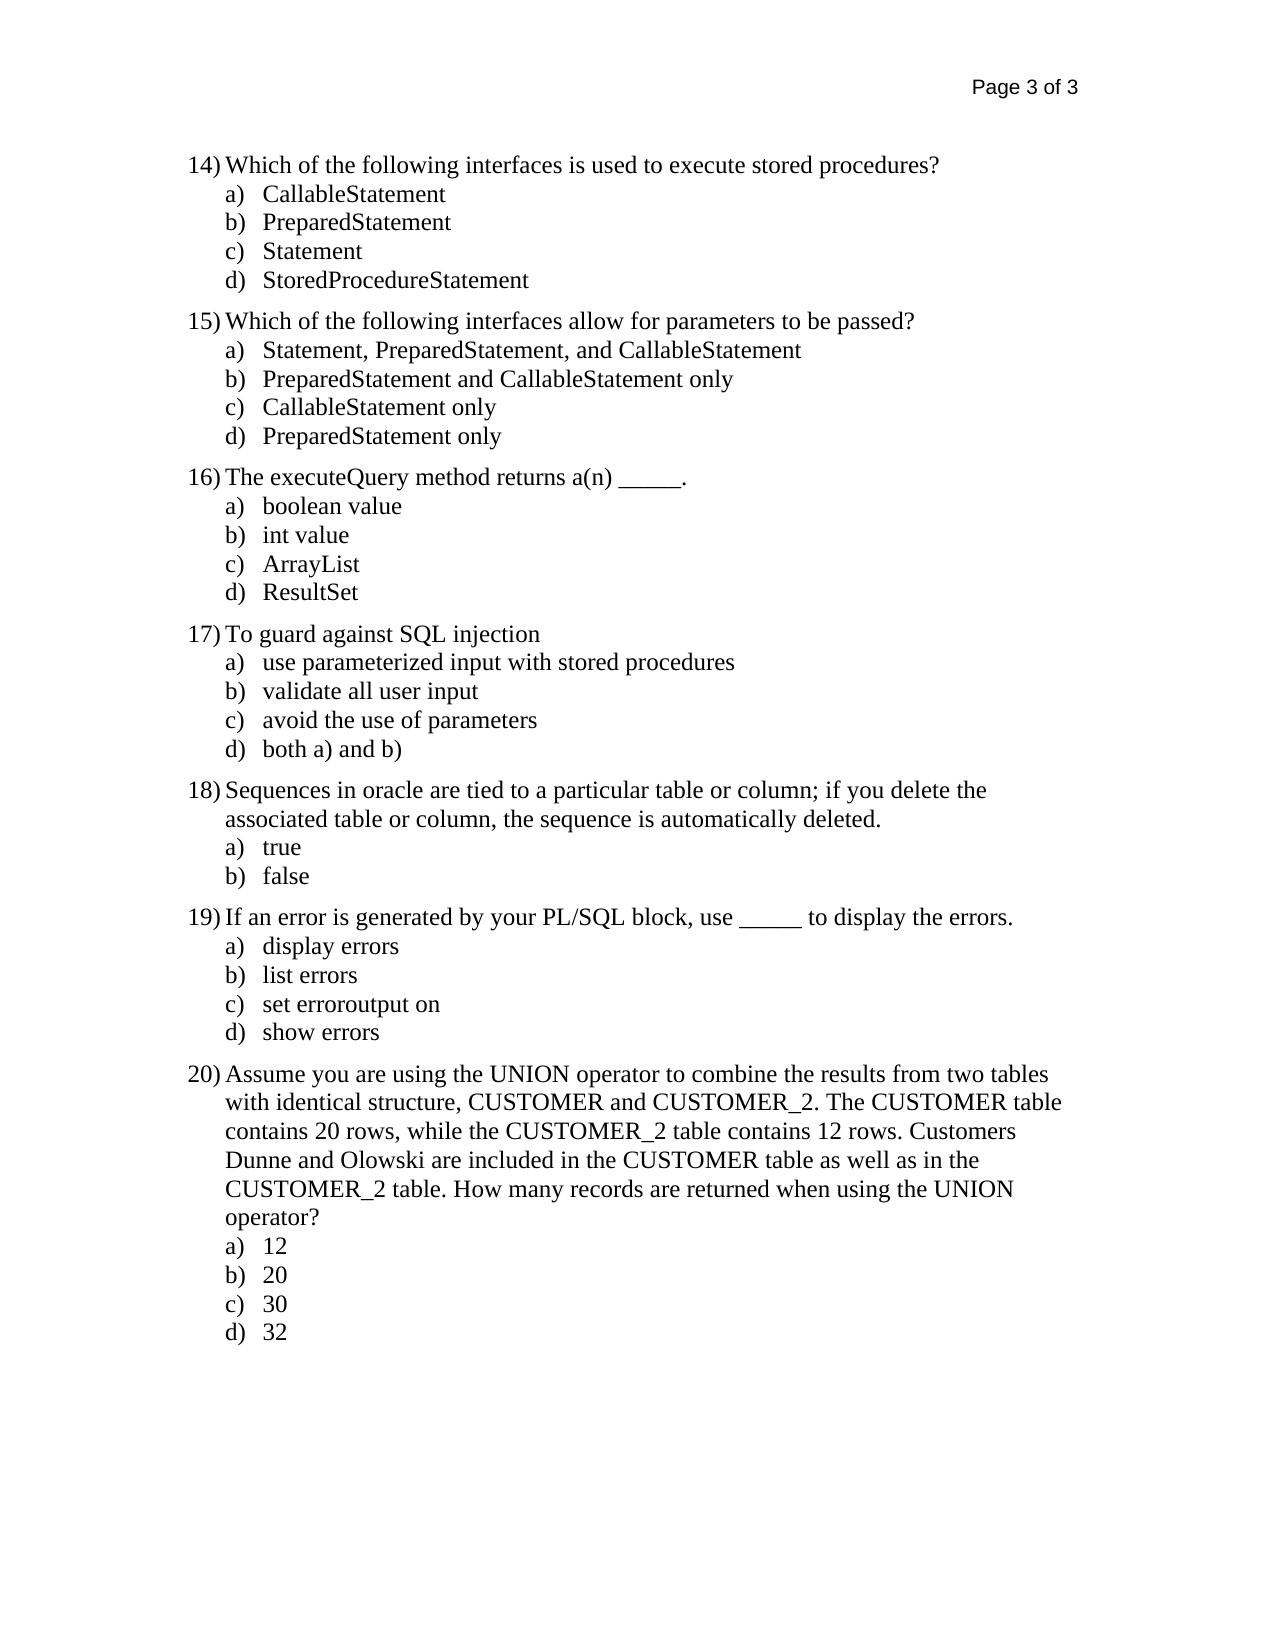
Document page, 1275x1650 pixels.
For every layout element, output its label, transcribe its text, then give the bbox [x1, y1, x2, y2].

list 30 [225, 1289, 1087, 1317]
list The executeQuery method returns a(n) _____. [187, 462, 1087, 491]
list use parameterized input with stored procedures [225, 647, 1087, 676]
list Statement, PreparedStatement, and CallableStatement [225, 335, 1087, 364]
list Sequences in oracle are tied to a particular table or column; if you delete the associated table or column, the sequence is automatically deleted. [187, 775, 1087, 832]
list PreparedStatement [225, 207, 1087, 236]
list 32 [225, 1317, 1087, 1346]
list To guard against SQL injection [187, 619, 1087, 647]
list Which of the following interfaces allow for parameters to be passed? [187, 306, 1087, 335]
list show errors [225, 1017, 1087, 1046]
list int value [225, 520, 1087, 549]
list validate all user input [225, 676, 1087, 705]
list boolean value [225, 491, 1087, 520]
list ResultSet [225, 577, 1087, 606]
list PreparedStatement and CallableStatement only [225, 364, 1087, 392]
list CallableStatement [225, 179, 1087, 207]
list Which of the following interfaces is used to execute stored procedures? [187, 150, 1087, 179]
list CallableStatement only [225, 392, 1087, 421]
list If an error is generated by your PL/SQL block, use _____ to display the errors. [187, 902, 1087, 931]
list set erroroutput on [225, 989, 1087, 1017]
list false [225, 861, 1087, 890]
list Assume you are using the UNION operator to combine the results from two tables with identical structure, CUSTOMER and CUSTOMER_2. The CUSTOMER table contains 20 rows, while the CUSTOMER_2 table contains 12 rows. Customers Dunne and Olowski are included in the CUSTOMER table as well as in the CUSTOMER_2 table. How many records are returned when using the UNION operator? [187, 1059, 1087, 1231]
list ArrayList [225, 549, 1087, 577]
list true [225, 832, 1087, 861]
list StoredProcedureStatement [225, 265, 1087, 294]
list 12 [225, 1231, 1087, 1260]
list 20 [225, 1260, 1087, 1289]
list display errors [225, 931, 1087, 960]
list Statement [225, 236, 1087, 265]
list both a) and b) [225, 734, 1087, 762]
list list errors [225, 960, 1087, 989]
list avoid the use of parameters [225, 705, 1087, 734]
list PreparedStatement only [225, 421, 1087, 450]
